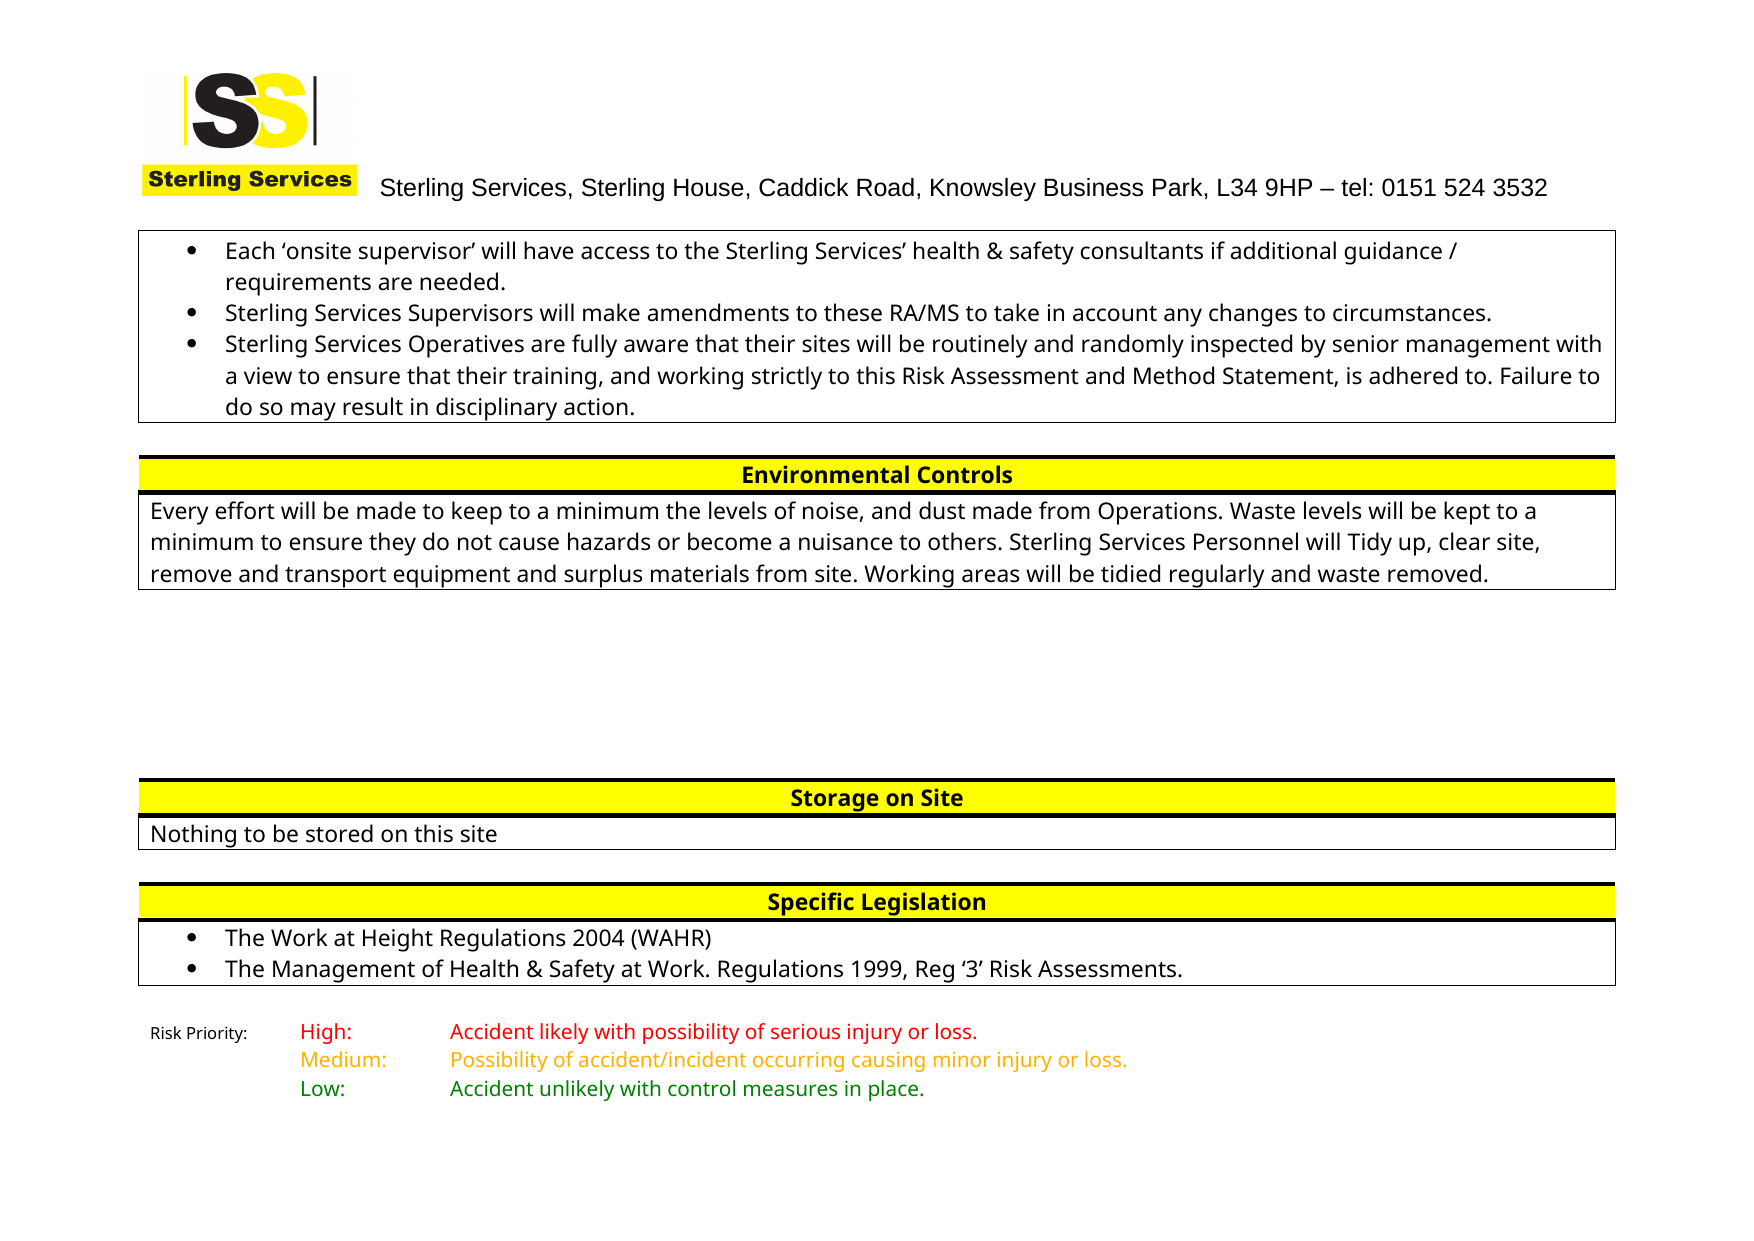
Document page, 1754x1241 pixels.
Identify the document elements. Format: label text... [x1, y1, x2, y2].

picture [142, 73, 358, 196]
table_header Specific Legislation [139, 886, 1615, 917]
table_cell Every effort will be made to keep to a minimum the levels of noise, and dust made from Operations. Waste levels will be kept to a minimum to ensure they do not cause hazards or become a nuisance to others. Sterling Services Personnel will Tidy up, clear site, remove and transport equipment and surplus materials from site. Working areas will be tidied regularly and waste removed. [139, 495, 1615, 589]
table_cell Nothing to be stored on this site [139, 818, 1615, 849]
table_header Storage on Site [139, 782, 1615, 813]
table_header Environmental Controls [139, 459, 1615, 490]
